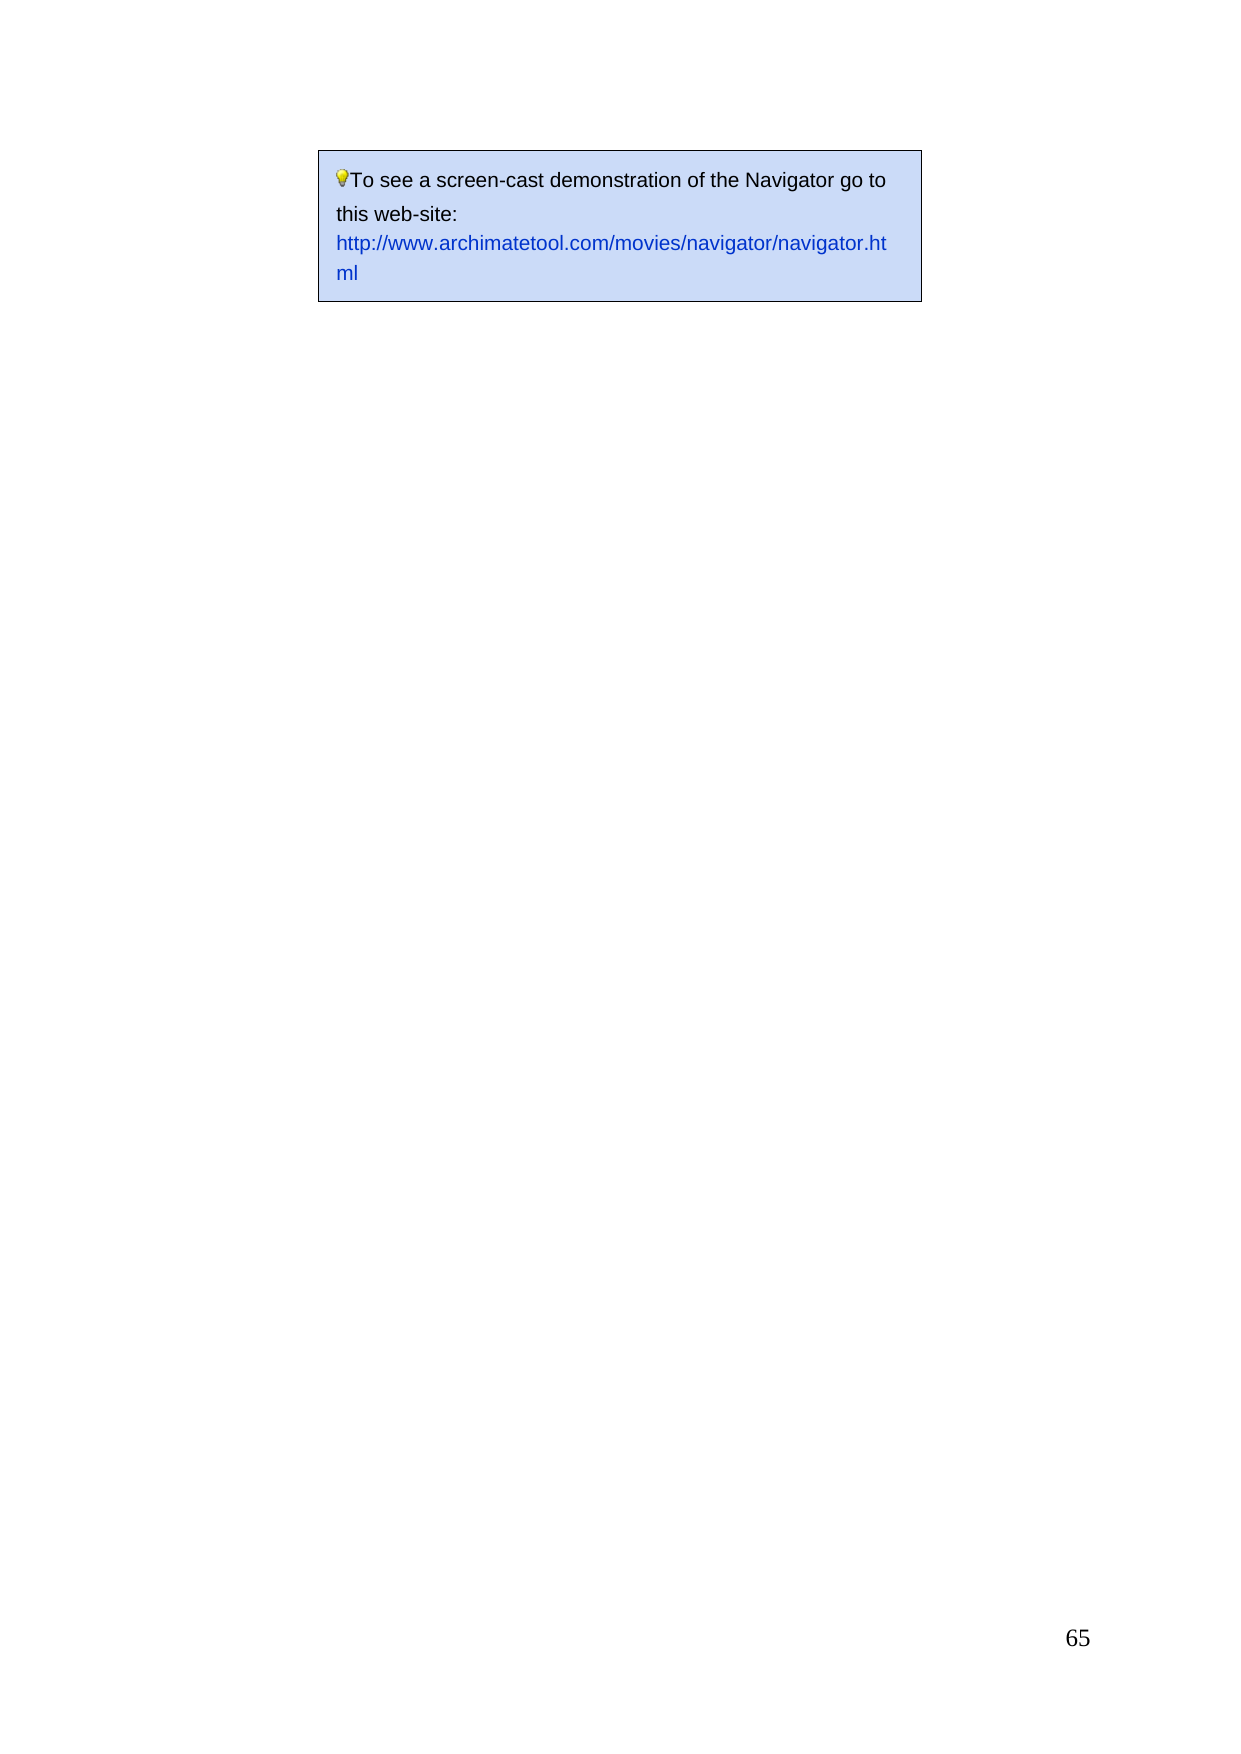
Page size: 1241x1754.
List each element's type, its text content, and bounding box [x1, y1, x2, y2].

picture [336, 168, 350, 188]
text To see a screen-cast demonstration of the Navigator go to this web-site: http://www.archimatetool.com/movies/navigator/navigator.html [319, 151, 921, 301]
